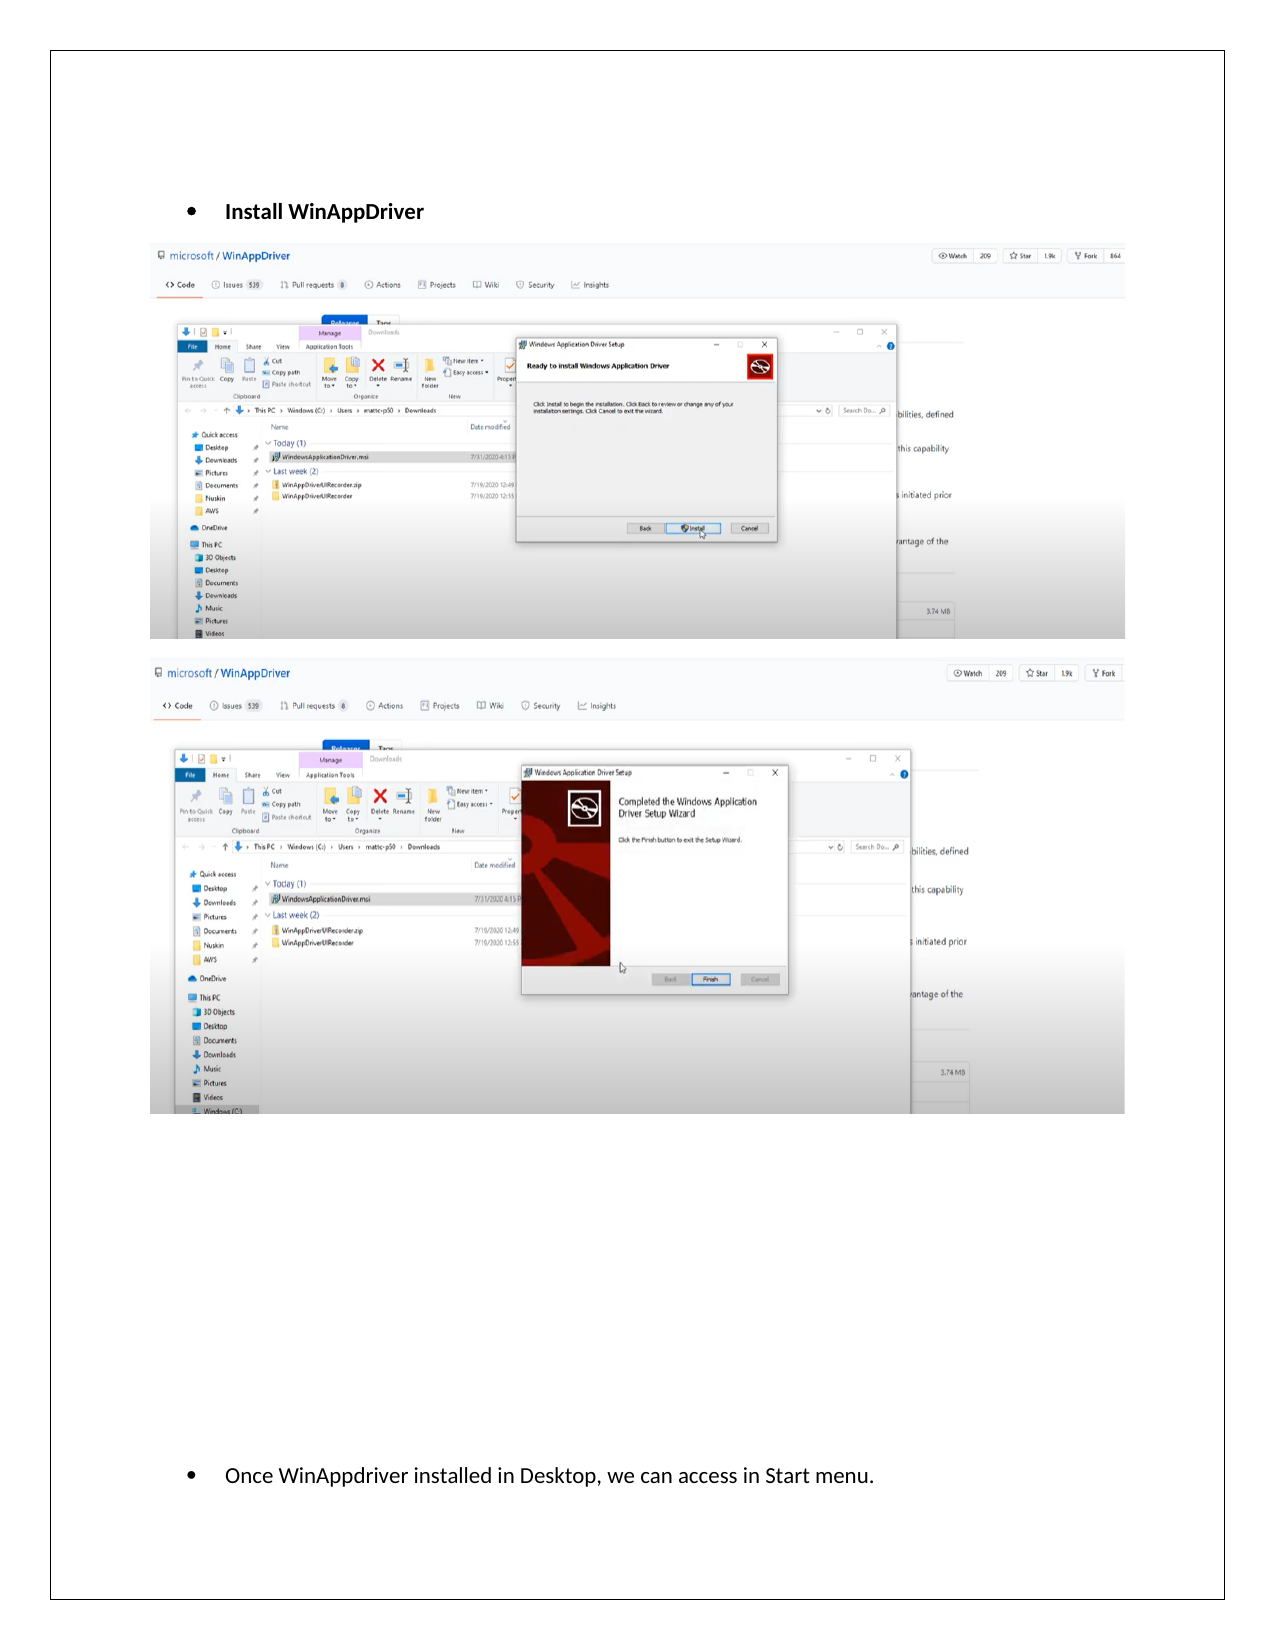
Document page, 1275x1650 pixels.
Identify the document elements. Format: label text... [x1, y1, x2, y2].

list Install WinAppDriver [187, 197, 1125, 225]
list Once WinAppdriver installed in Desktop, we can access in Start menu. [187, 1461, 1125, 1489]
picture [150, 243, 1125, 639]
picture [150, 657, 1125, 1114]
